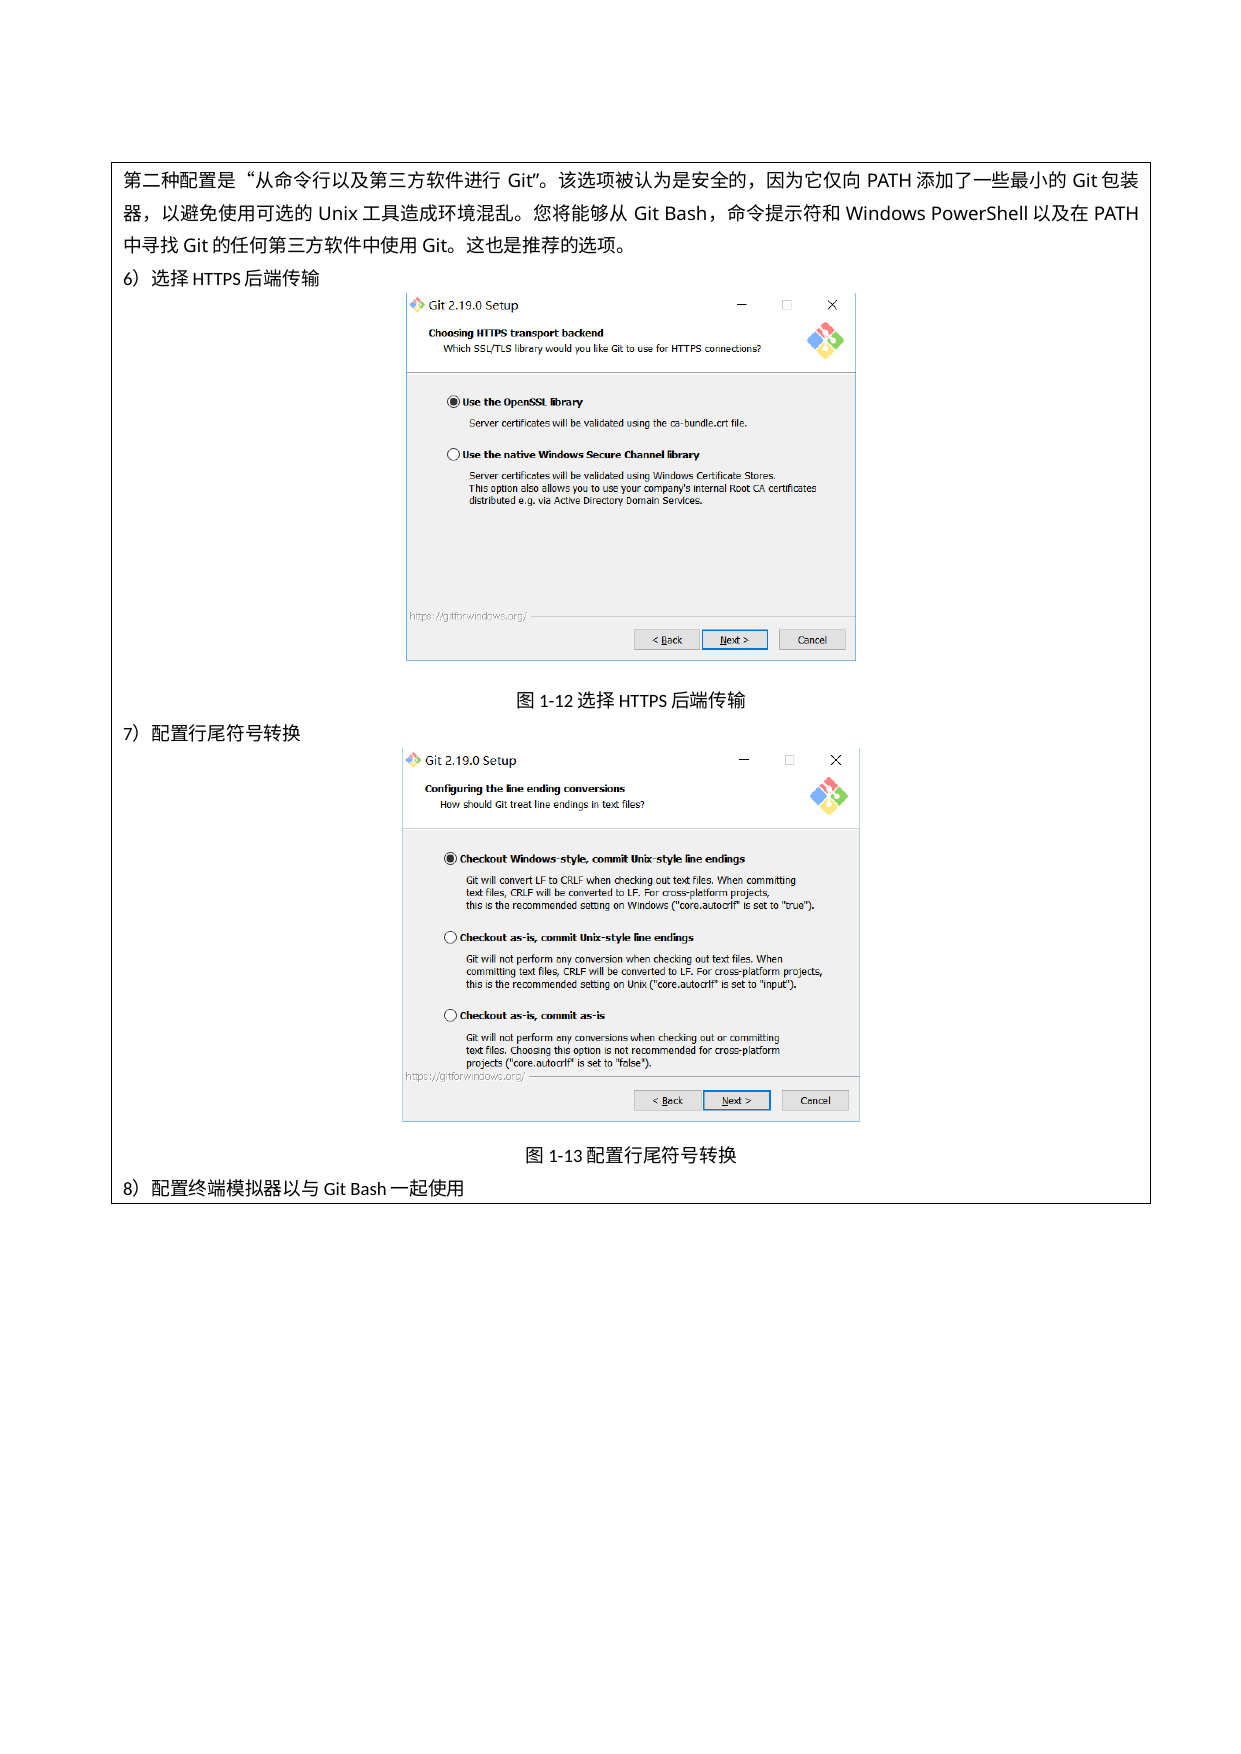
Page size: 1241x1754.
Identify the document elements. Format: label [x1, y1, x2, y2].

picture [402, 748, 860, 1122]
picture [406, 293, 856, 661]
table_cell [112, 163, 1150, 1203]
